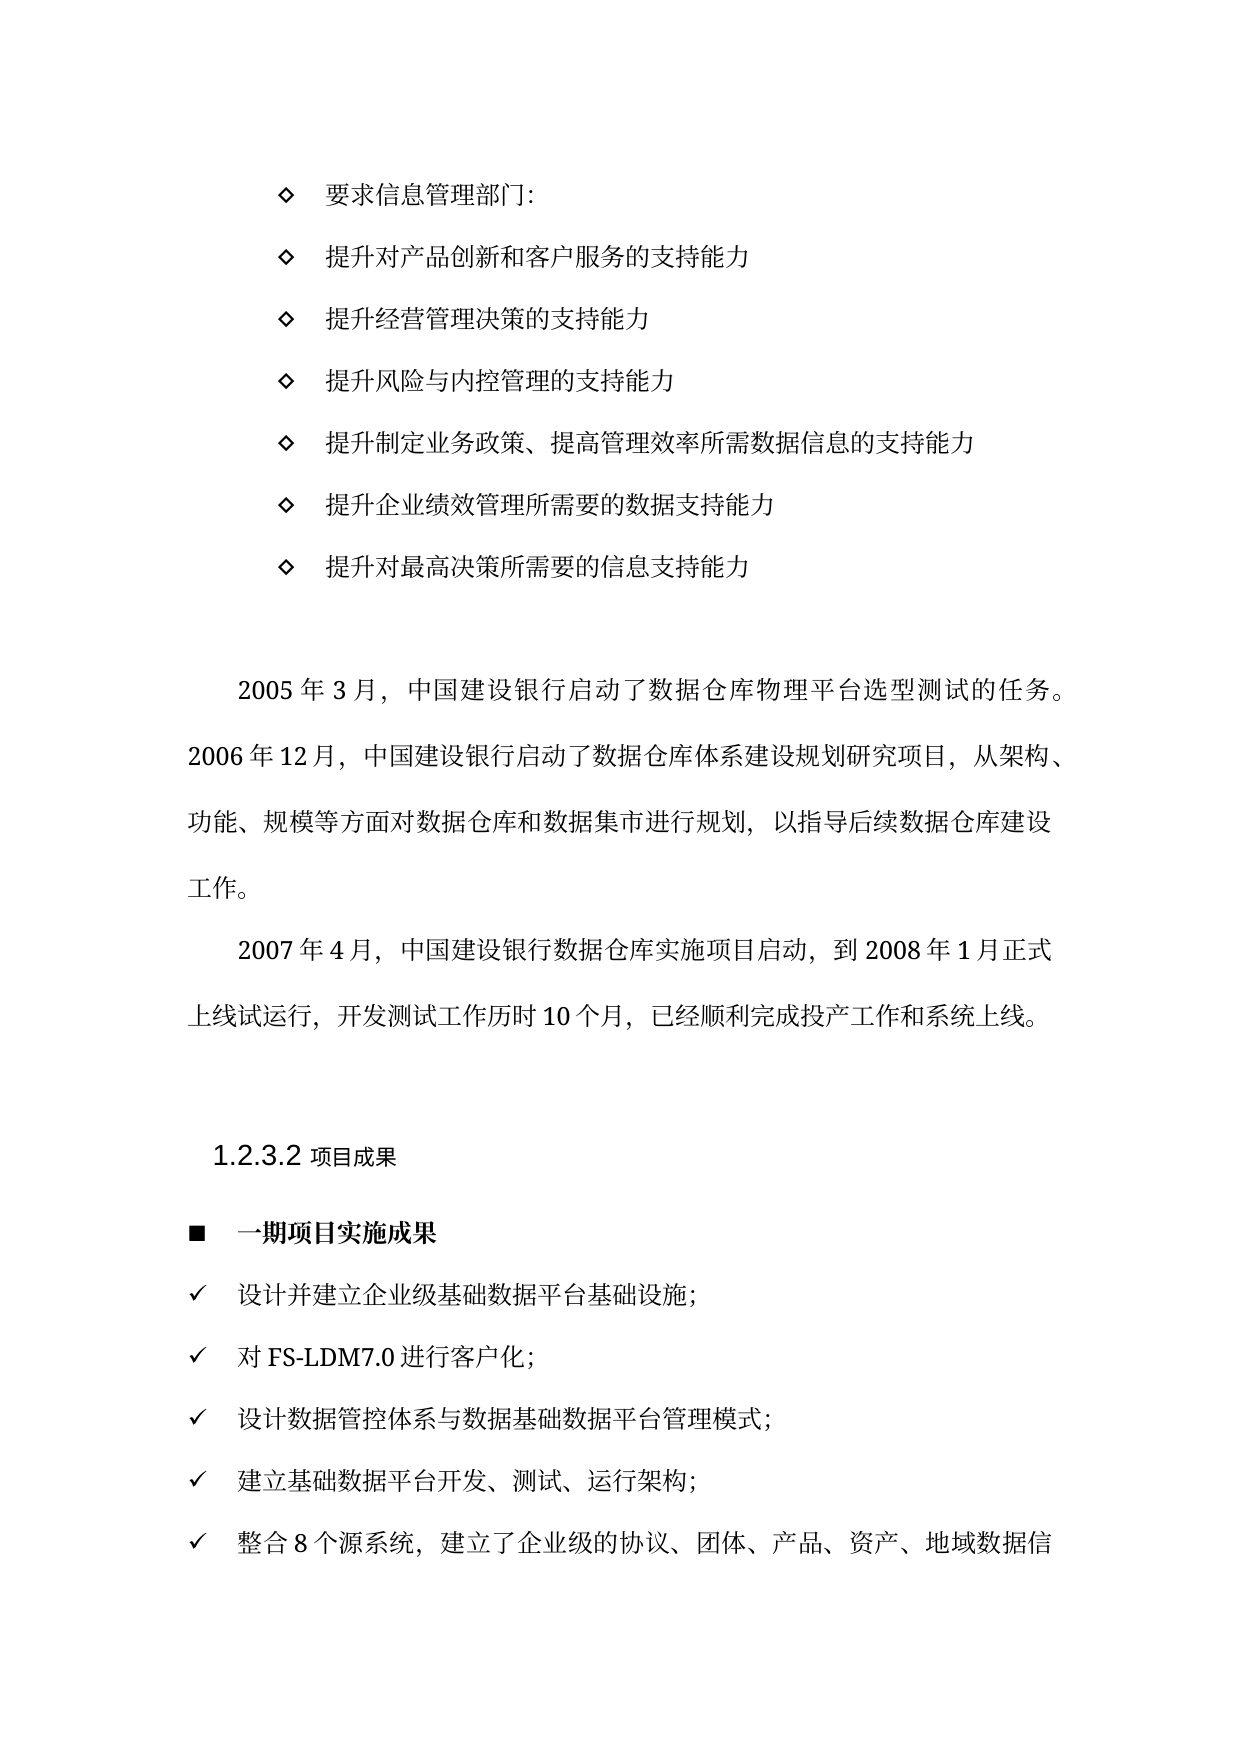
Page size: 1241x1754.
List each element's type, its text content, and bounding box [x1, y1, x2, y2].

list 设计并建立企业级基础数据平台基础设施； [187, 1271, 1053, 1316]
list 提升对产品创新和客户服务的支持能力 [275, 234, 1053, 278]
list 设计数据管控体系与数据基础数据平台管理模式； [187, 1396, 1053, 1439]
list 要求信息管理部门： [275, 172, 1053, 216]
list 提升经营管理决策的支持能力 [275, 296, 1053, 340]
subtitle 项目成果 [212, 1132, 1028, 1176]
list 提升风险与内控管理的支持能力 [275, 358, 1053, 402]
list 提升企业绩效管理所需要的数据支持能力 [275, 482, 1053, 526]
list 提升制定业务政策、提高管理效率所需数据信息的支持能力 [275, 420, 1053, 464]
text 2007年4月，中国建设银行数据仓库实施项目启动，到2008年1月正式上线试运行，开发测试工作历时10个月，已经顺利完成投产工作和系统上线。 [187, 927, 1053, 1037]
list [187, 1519, 1053, 1563]
list 建立基础数据平台开发、测试、运行架构； [187, 1457, 1053, 1502]
list 一期项目实施成果 [187, 1209, 1053, 1253]
list 对FS-LDM7.0进行客户化； [187, 1333, 1053, 1377]
text 2005年3月，中国建设银行启动了数据仓库物理平台选型测试的任务。2006年12月，中国建设银行启动了数据仓库体系建设规划研究项目，从架构、功能、规模等方面对数据仓库和数据集市进行规划，以指导后续数据仓库建设工作。 [187, 667, 1053, 909]
list 提升对最高决策所需要的信息支持能力 [275, 544, 1053, 588]
